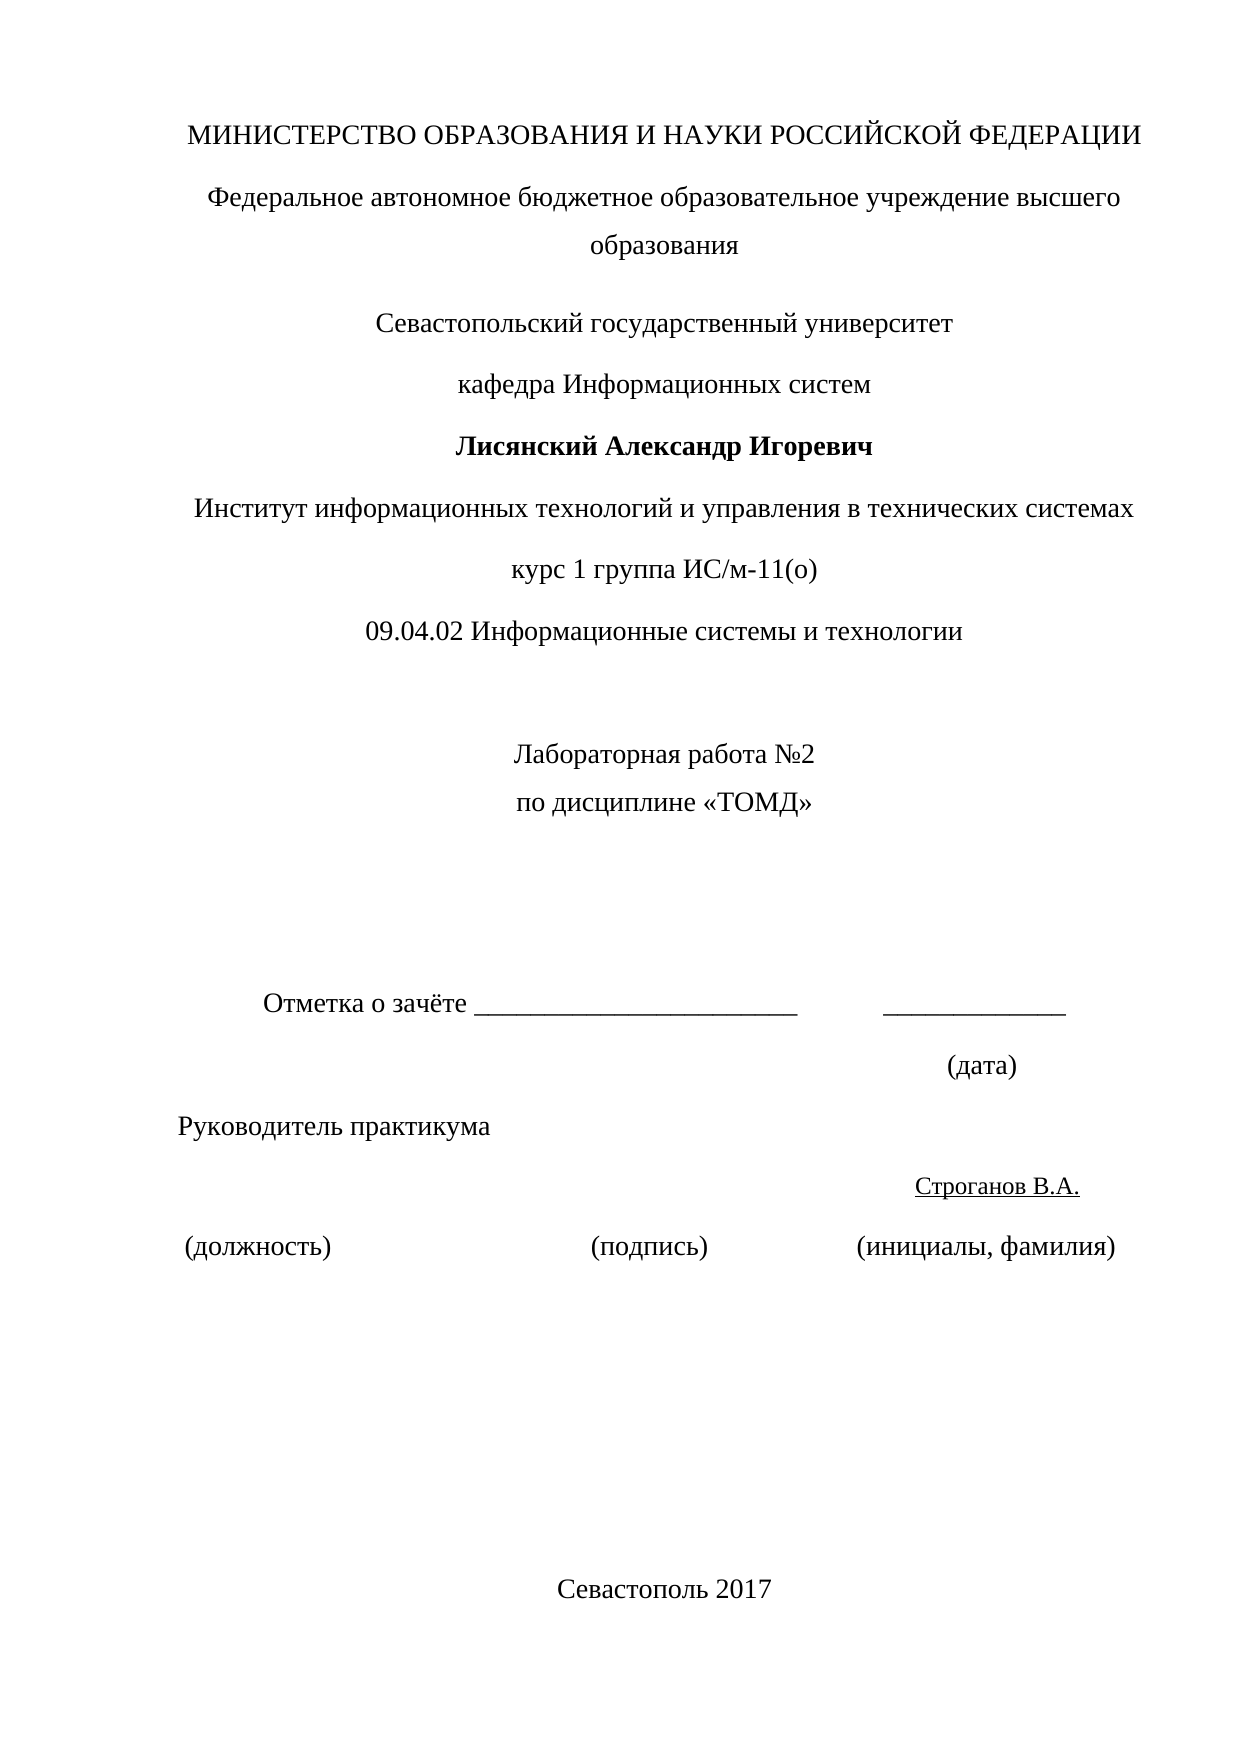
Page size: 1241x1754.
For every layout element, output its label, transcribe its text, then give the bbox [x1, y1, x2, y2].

text Отметка о зачёте _______________________ _____________ [177, 986, 1152, 1019]
text Федеральное автономное бюджетное образовательное учреждение высшего образования [177, 180, 1152, 261]
text Лисянский Александр Игоревич [177, 429, 1152, 461]
text по дисциплине «ТОМД» [177, 785, 1152, 818]
text Севастопольский государственный университет [177, 306, 1152, 338]
text (дата) [177, 1048, 1152, 1080]
text Лабораторная работа №2 [177, 737, 1152, 769]
text Строганов В.А. [177, 1171, 1152, 1200]
text МИНИСТЕРСТВО ОБРАЗОВАНИЯ И НАУКИ РОССИЙСКОЙ ФЕДЕРАЦИИ [177, 118, 1152, 151]
text кафедра Информационных систем [177, 367, 1152, 400]
text Институт информационных технологий и управления в технических системах [177, 491, 1152, 523]
text Руководитель практикума [177, 1109, 1152, 1142]
text (должность) (подпись) (инициалы, фамилия) [177, 1229, 1152, 1261]
text Севастополь 2017 [177, 1572, 1152, 1605]
text 09.04.02 Информационные системы и технологии [177, 614, 1152, 646]
text курс 1 группа ИC/м-11(о) [177, 552, 1152, 584]
